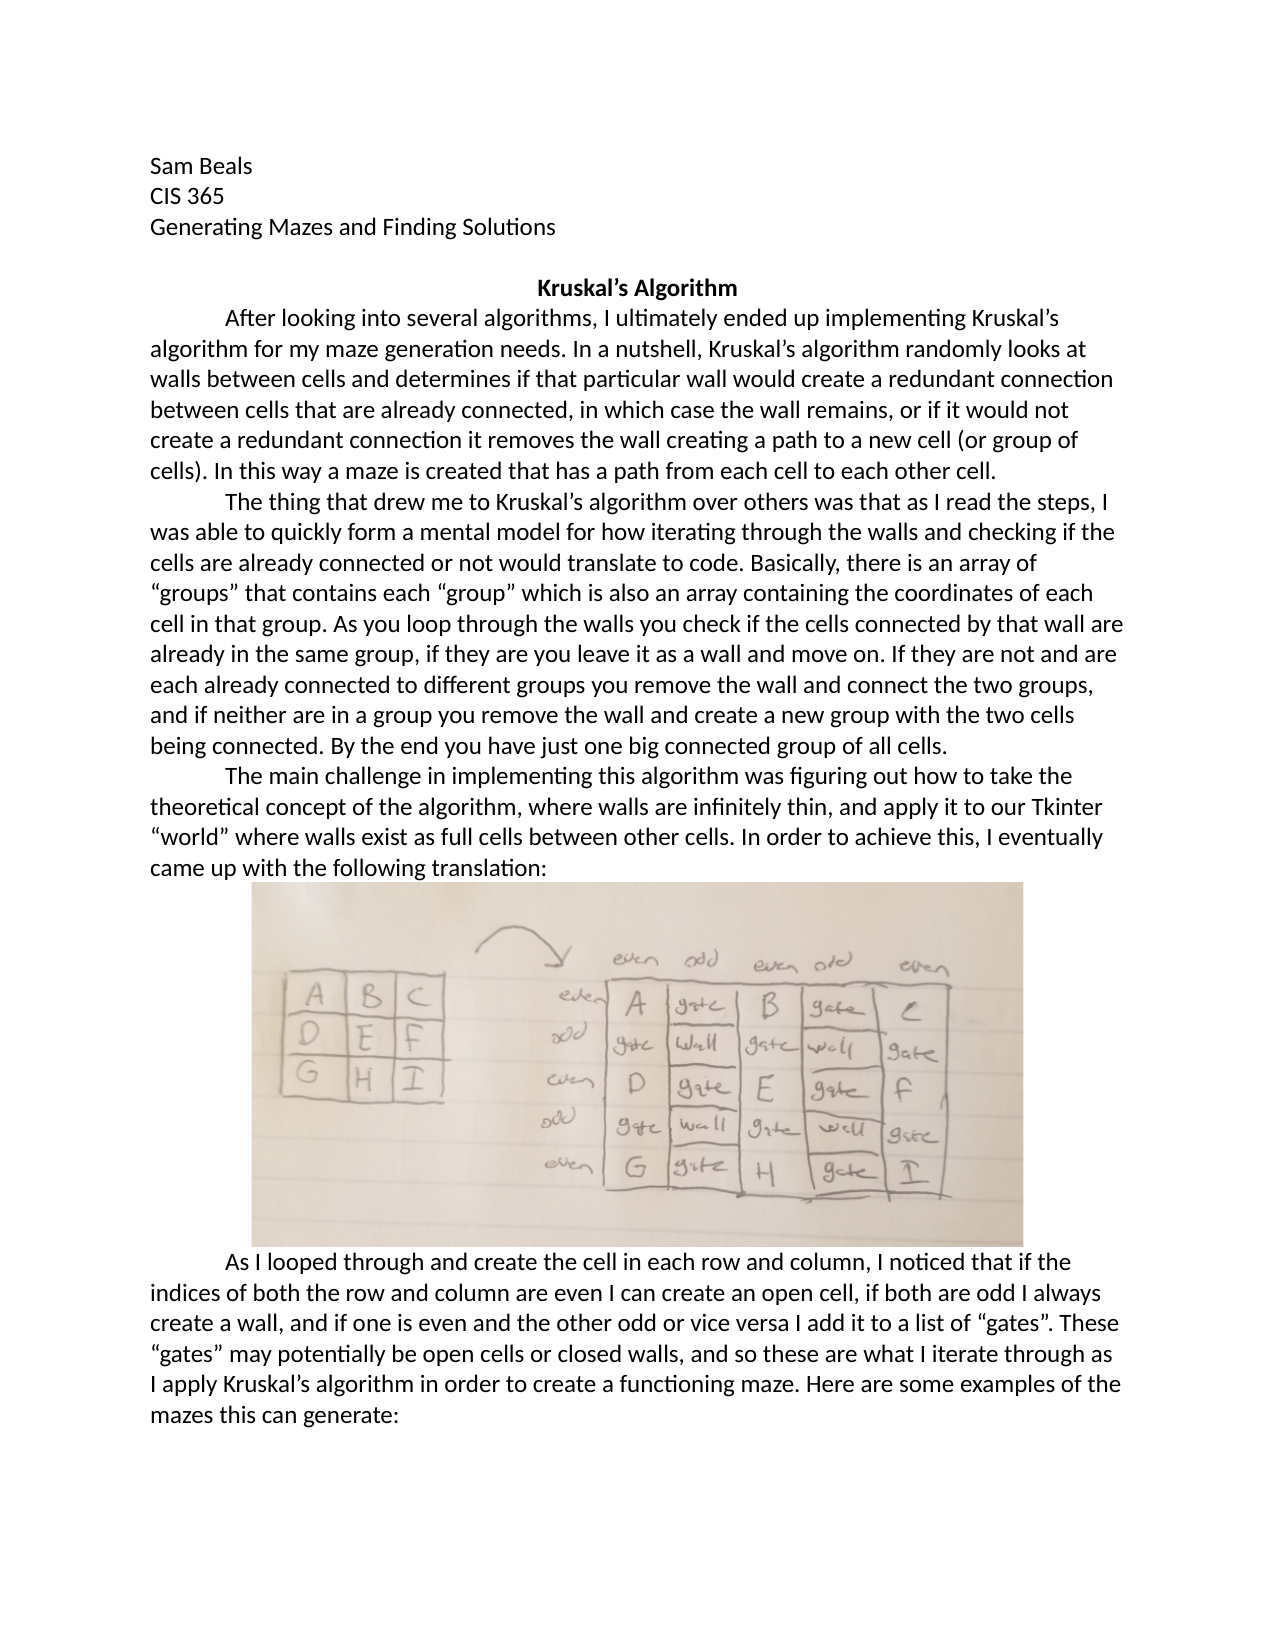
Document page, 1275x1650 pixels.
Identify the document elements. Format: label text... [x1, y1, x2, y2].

text Kruskal’s Algorithm [150, 272, 1125, 303]
text The main challenge in implementing this algorithm was figuring out how to take the theoretical concept of the algorithm, where walls are infinitely thin, and apply it to our Tkinter “world” where walls exist as full cells between other cells. In order to achieve this, I eventually came up with the following translation: [150, 760, 1125, 882]
text The thing that drew me to Kruskal’s algorithm over others was that as I read the steps, I was able to quickly form a mental model for how iterating through the walls and checking if the cells are already connected or not would translate to code. Basically, there is an array of “groups” that contains each “group” which is also an array containing the coordinates of each cell in that group. As you loop through the walls you check if the cells connected by that wall are already in the same group, if they are you leave it as a wall and move on. If they are not and are each already connected to different groups you remove the wall and connect the two groups, and if neither are in a group you remove the wall and create a new group with the two cells being connected. By the end you have just one big connected group of all cells. [150, 486, 1125, 760]
text CIS 365 [150, 181, 1125, 211]
picture [251, 882, 1024, 1247]
text As I looped through and create the cell in each row and column, I noticed that if the indices of both the row and column are even I can create an open cell, if both are odd I always create a wall, and if one is even and the other odd or vice versa I add it to a list of “gates”. These “gates” may potentially be open cells or closed walls, and so these are what I iterate through as I apply Kruskal’s algorithm in order to create a functioning maze. Here are some examples of the mazes this can generate: [150, 1246, 1125, 1429]
text Generating Mazes and Finding Solutions [150, 211, 1125, 242]
text After looking into several algorithms, I ultimately ended up implementing Kruskal’s algorithm for my maze generation needs. In a nutshell, Kruskal’s algorithm randomly looks at walls between cells and determines if that particular wall would create a redundant connection between cells that are already connected, in which case the wall remains, or if it would not create a redundant connection it removes the wall creating a path to a new cell (or group of cells). In this way a maze is created that has a path from each cell to each other cell. [150, 303, 1125, 486]
text Sam Beals [150, 150, 1125, 181]
